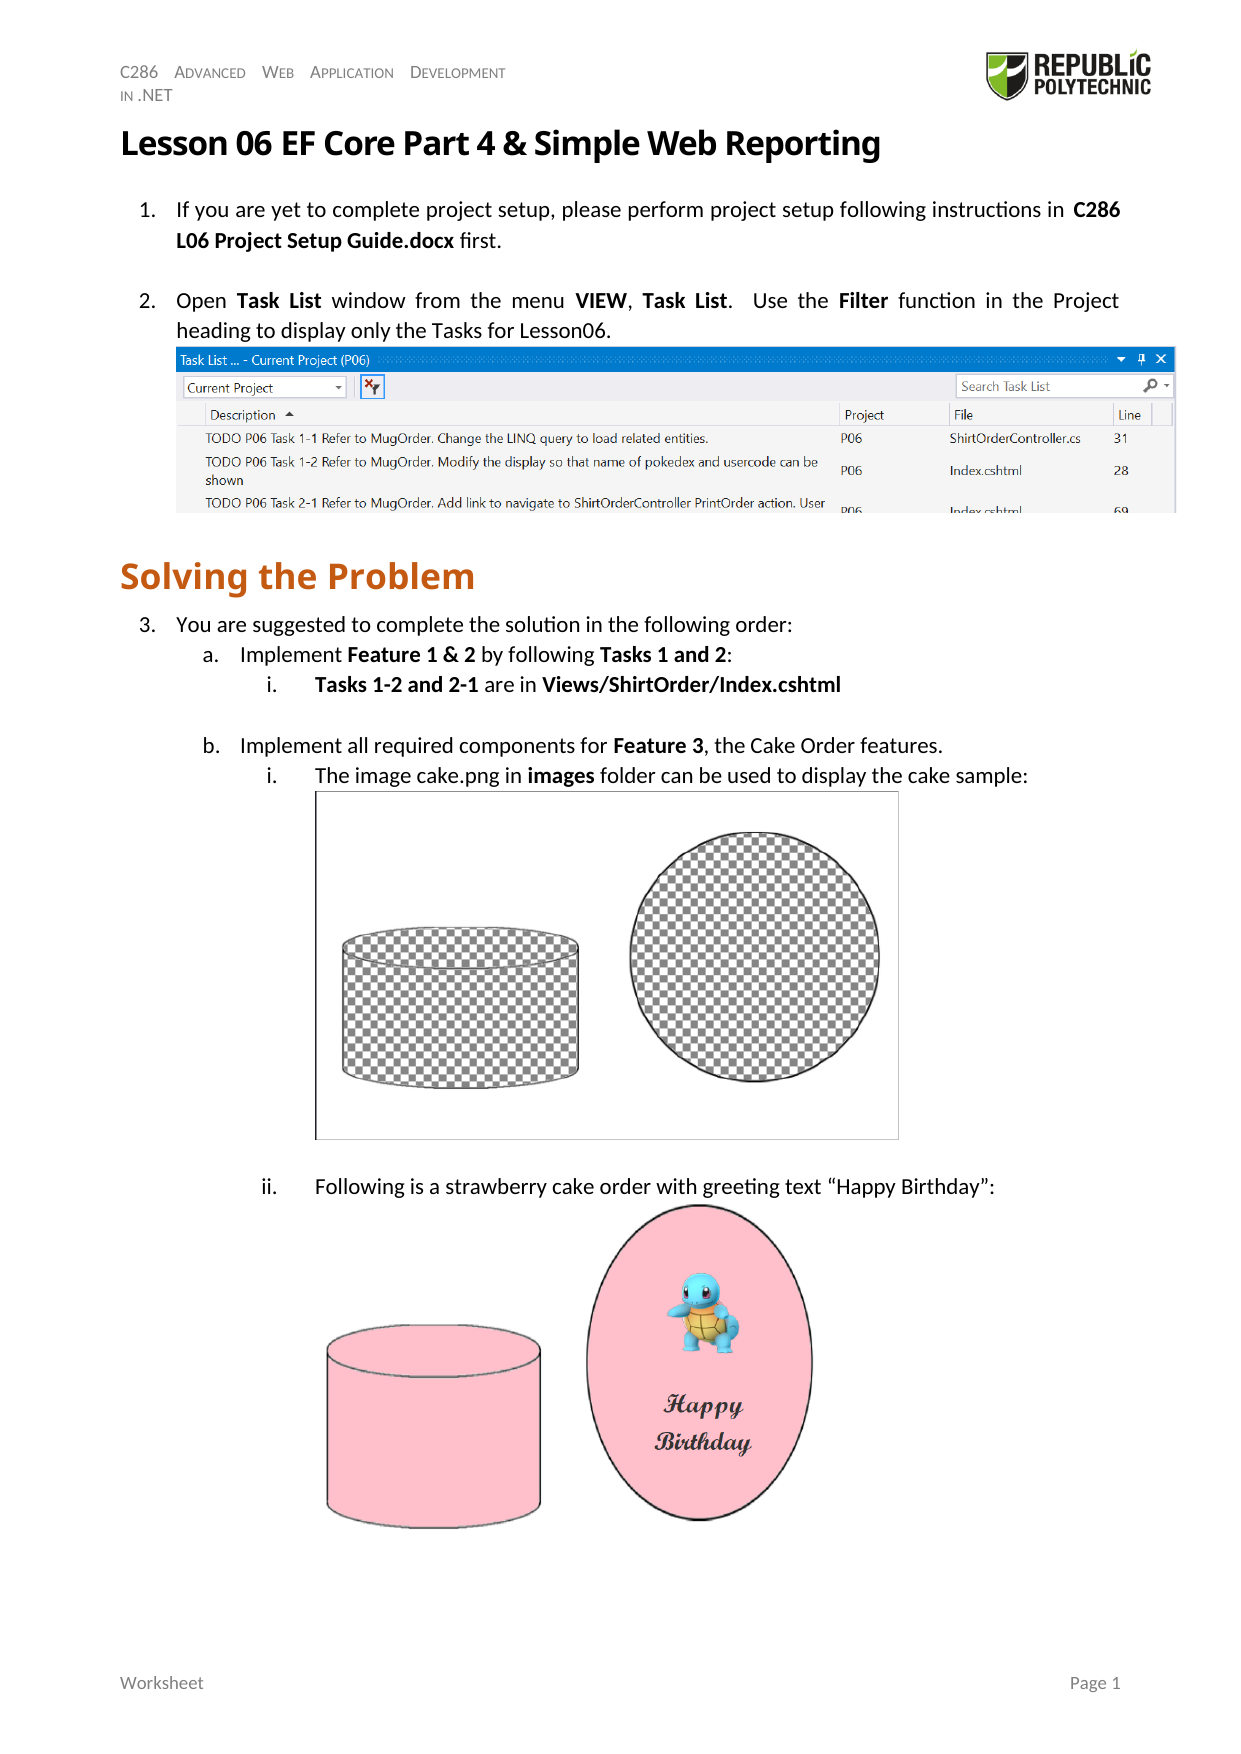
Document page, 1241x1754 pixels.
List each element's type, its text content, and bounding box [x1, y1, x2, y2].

list Following is a strawberry cake order with greeting text “Happy Birthday”: [277, 1172, 1120, 1200]
text Open Task List window from the menu VIEW, Task List. Use the Filter function in the Project heading to display only the Tasks for Lesson06. [139, 286, 1120, 344]
title Lesson 06 EF Core Part 4 & Simple Web Reporting [120, 120, 1120, 165]
text If you are yet to complete project setup, please perform project setup following instructions in C286 L06 Project Setup Guide.docx first. [139, 196, 1120, 254]
list Implement Feature 1 & 2 by following Tasks 1 and 2: [202, 640, 1120, 668]
picture [315, 1202, 822, 1538]
subtitle Solving the Problem [120, 552, 1120, 600]
picture [315, 791, 899, 1140]
list The image cake.png in images folder can be used to display the cake sample: [277, 761, 1120, 789]
picture [984, 28, 1165, 119]
list Implement all required components for Feature 3, the Cake Order features. [202, 731, 1120, 759]
list Tasks 1-2 and 2-1 are in Views/ShirtOrder/Index.cshtml [277, 670, 1120, 698]
picture [176, 346, 1177, 513]
text You are suggested to complete the solution in the following order: [139, 610, 1120, 638]
